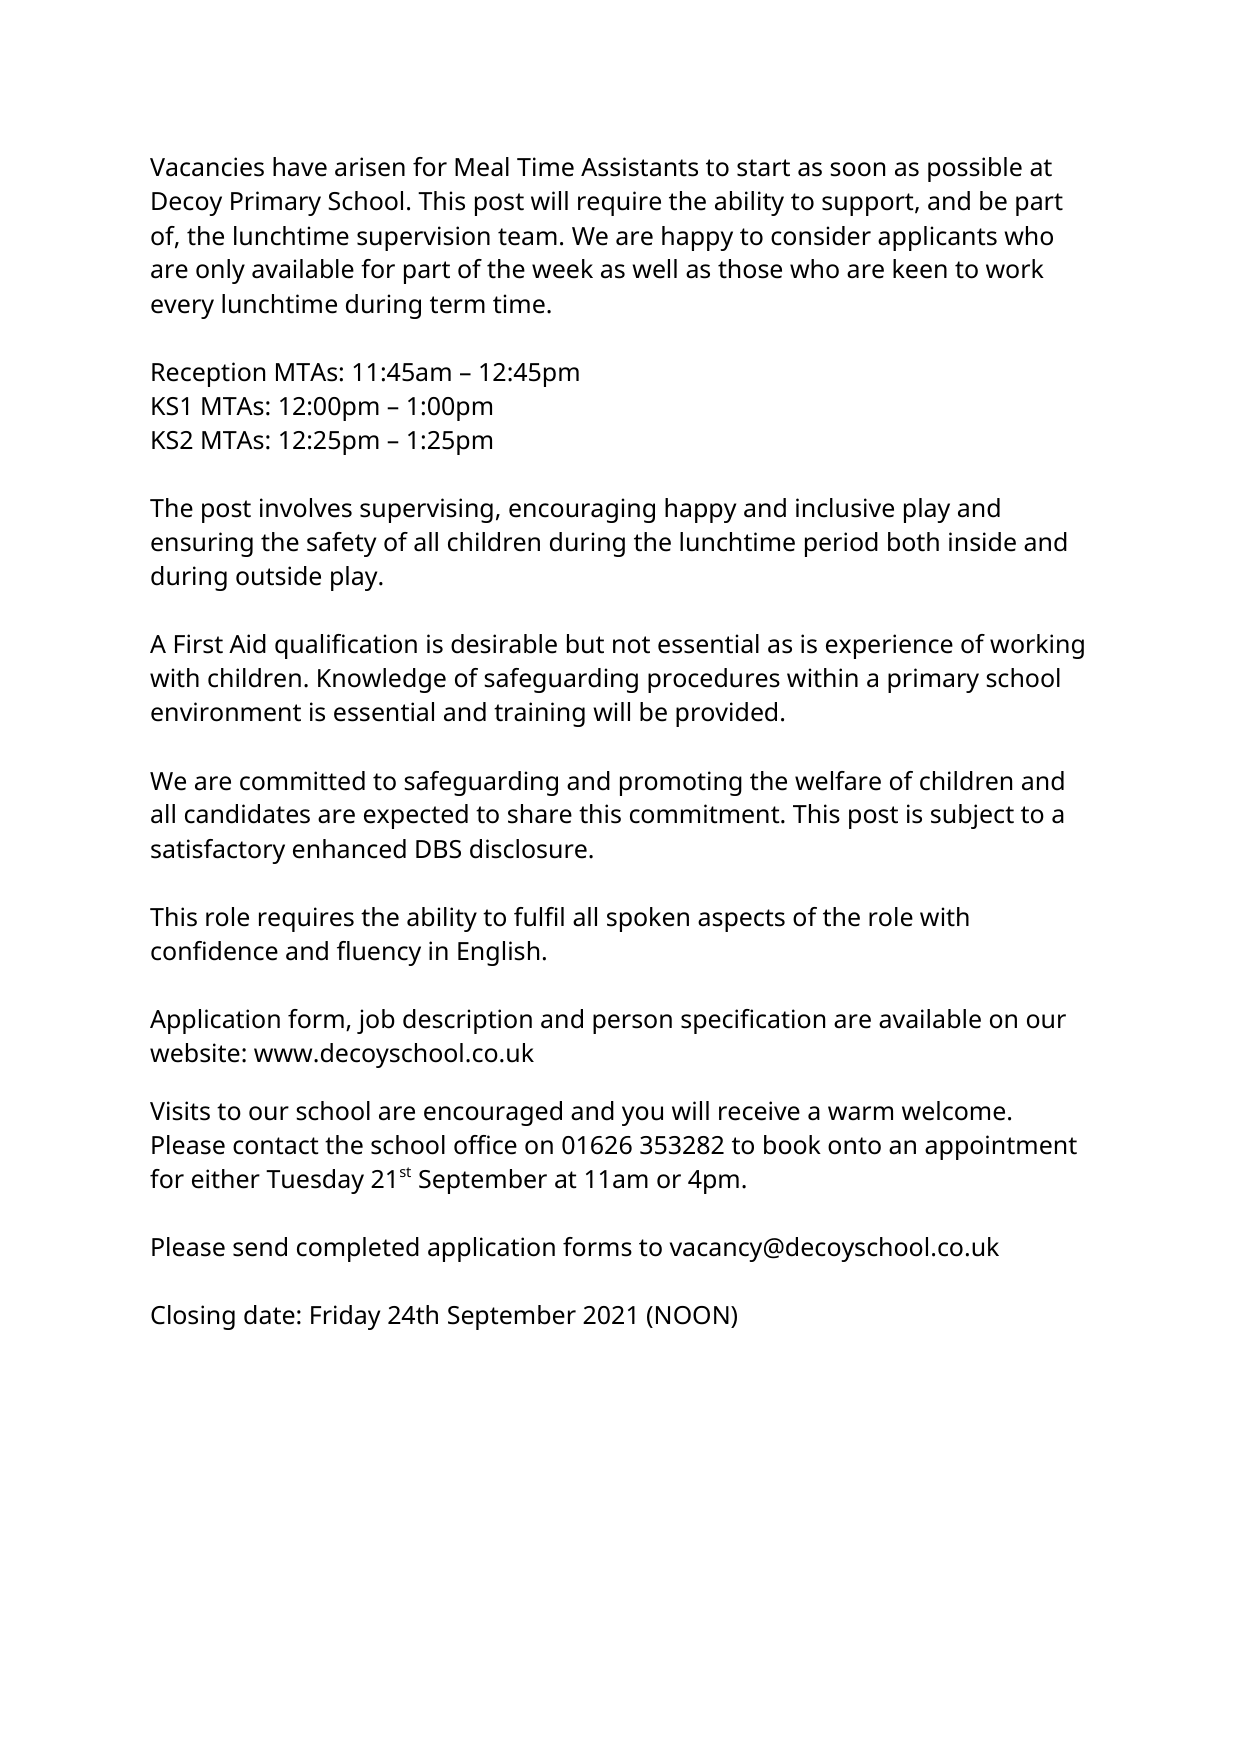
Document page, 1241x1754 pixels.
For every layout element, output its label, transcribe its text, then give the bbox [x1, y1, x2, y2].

text Vacancies have arisen for Meal Time Assistants to start as soon as possible at Decoy Primary School. This post will require the ability to support, and be part of, the lunchtime supervision team. We are happy to consider applicants who are only available for part of the week as well as those who are keen to work every lunchtime during term time. [150, 150, 1090, 320]
text KS1 MTAs: 12:00pm – 1:00pm [150, 388, 1090, 422]
text We are committed to safeguarding and promoting the welfare of children and all candidates are expected to share this commitment. This post is subject to a satisfactory enhanced DBS disclosure. [150, 763, 1090, 865]
text Please send completed application forms to vacancy@decoyschool.co.uk [150, 1230, 1090, 1264]
text Visits to our school are encouraged and you will receive a warm welcome. Please contact the school office on 01626 353282 to book onto an appointment for either Tuesday 21st September at 11am or 4pm. [150, 1094, 1090, 1196]
text A First Aid qualification is desirable but not essential as is experience of working with children. Knowledge of safeguarding procedures within a primary school environment is essential and training will be provided. [150, 627, 1090, 729]
text The post involves supervising, encouraging happy and inclusive play and ensuring the safety of all children during the lunchtime period both inside and during outside play. [150, 491, 1090, 593]
text Closing date: Friday 24th September 2021 (NOON) [150, 1298, 1090, 1332]
text KS2 MTAs: 12:25pm – 1:25pm [150, 422, 1090, 457]
text Application form, job description and person specification are available on our website: www.decoyschool.co.uk [150, 1002, 1090, 1070]
text Reception MTAs: 11:45am – 12:45pm [150, 354, 1090, 388]
text This role requires the ability to fulfil all spoken aspects of the role with confidence and fluency in English. [150, 899, 1090, 967]
